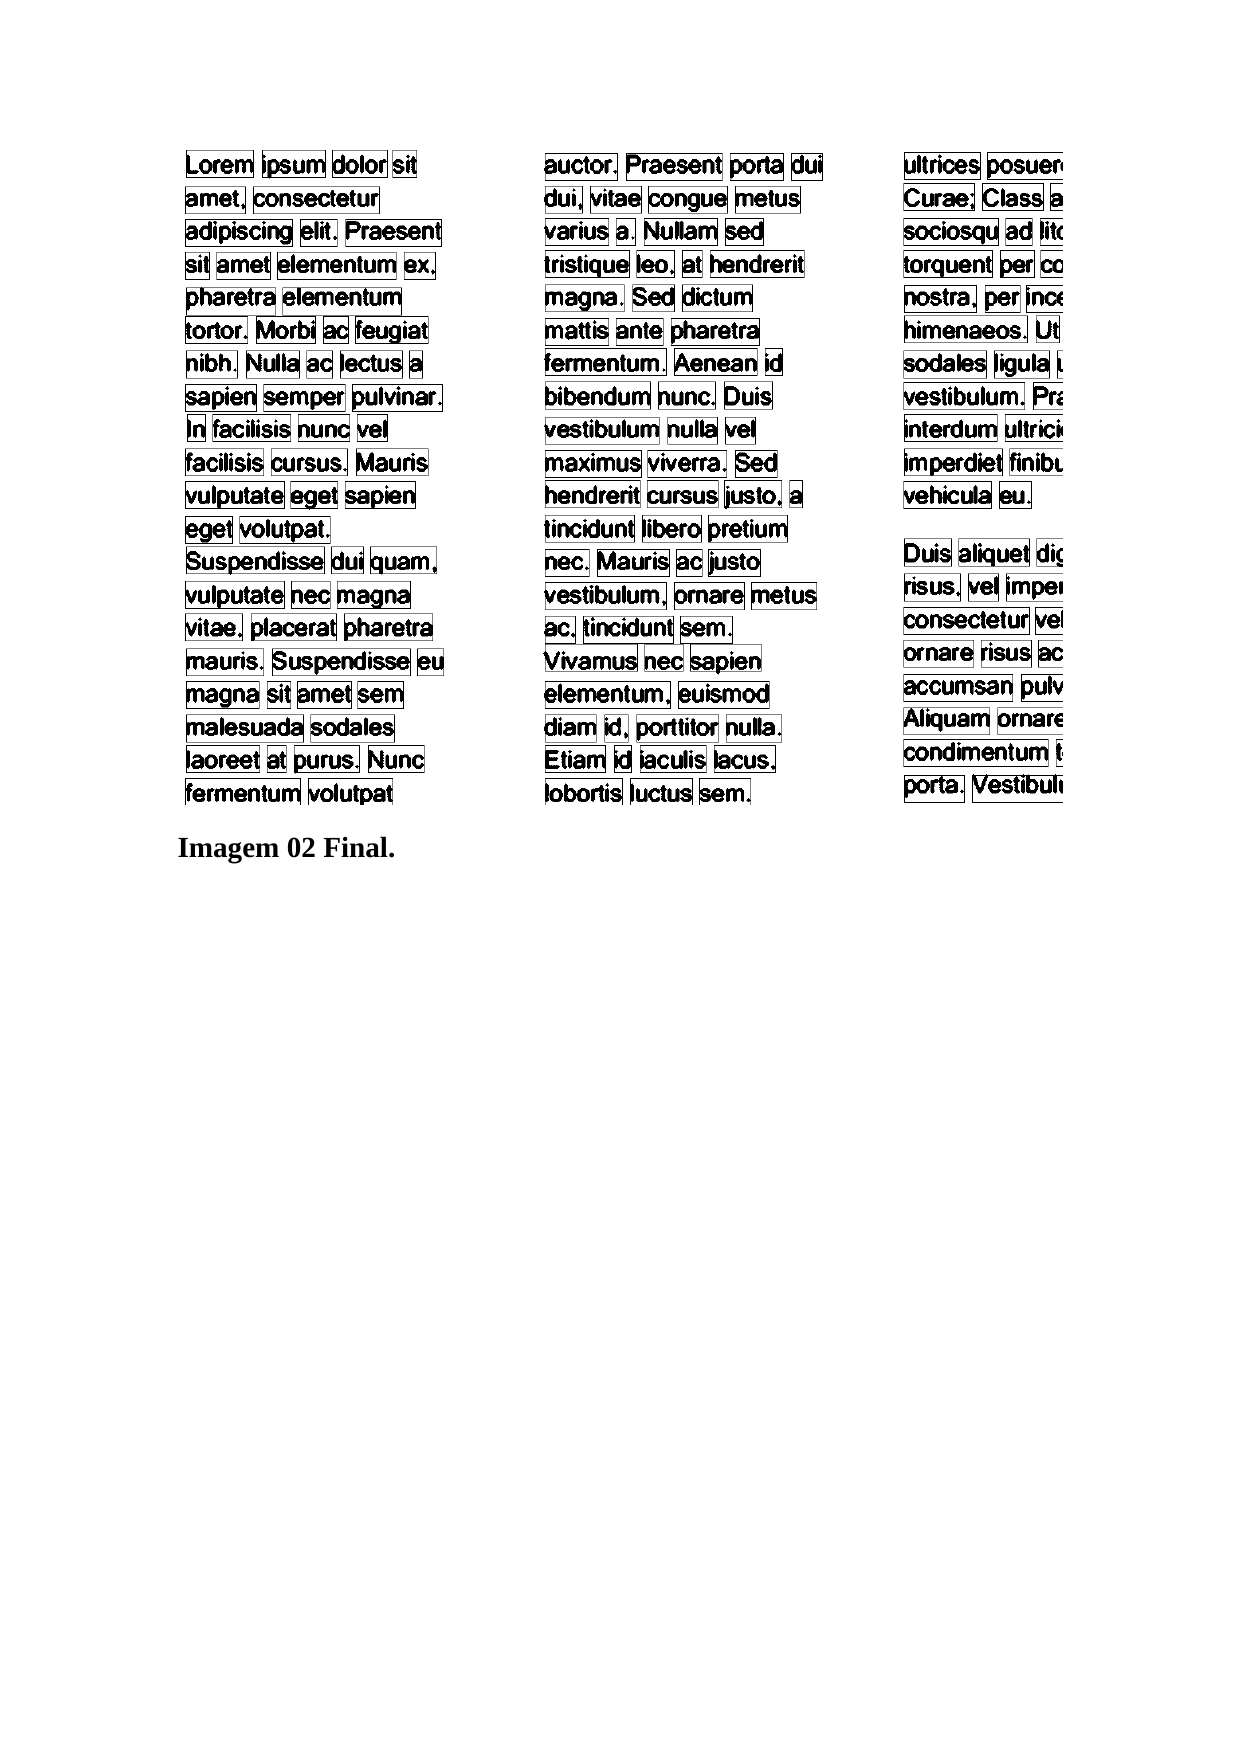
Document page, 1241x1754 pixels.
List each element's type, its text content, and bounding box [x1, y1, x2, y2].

text Imagem 02 Final. [177, 830, 1063, 863]
picture [177, 147, 1063, 805]
